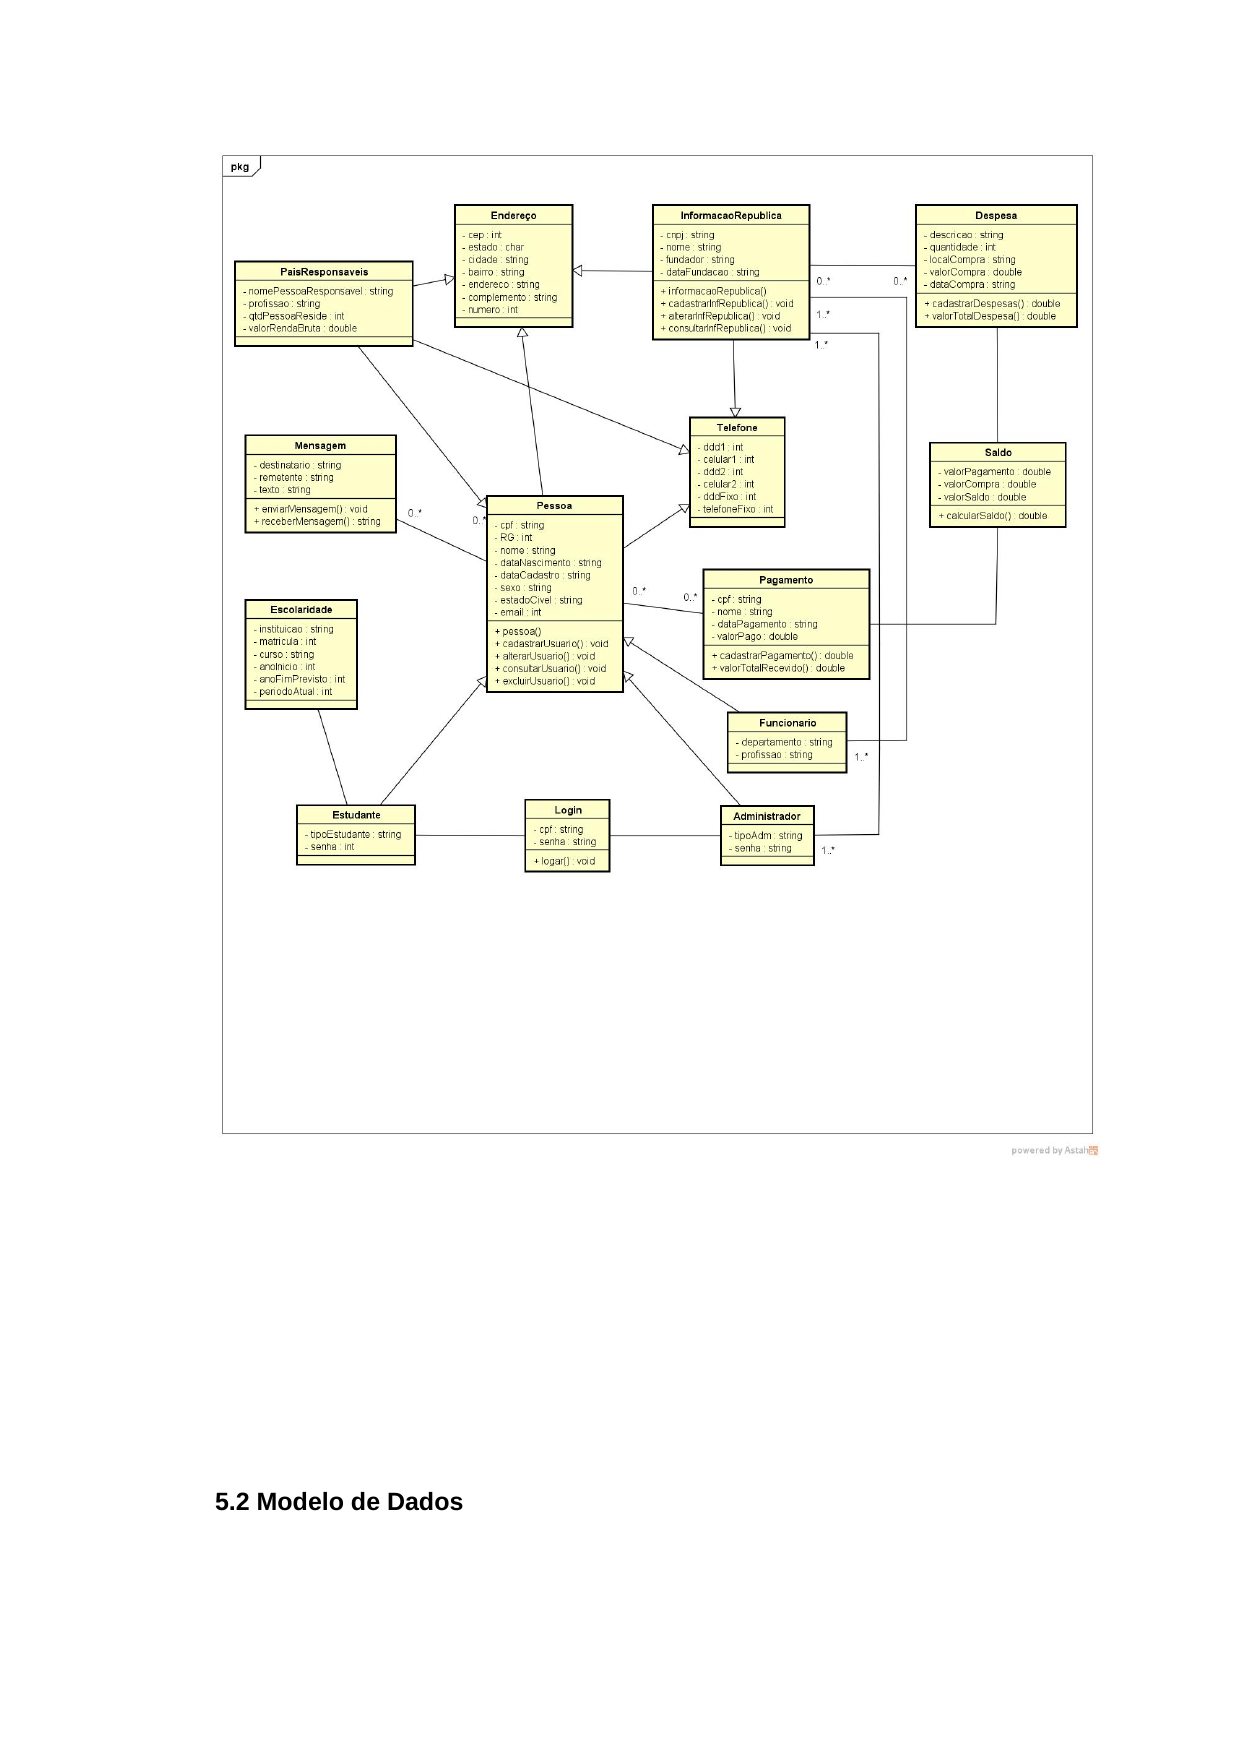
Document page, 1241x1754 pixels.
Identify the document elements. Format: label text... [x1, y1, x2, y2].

text 5.2 Modelo de Dados [215, 1487, 1063, 1516]
picture [214, 147, 1101, 1158]
